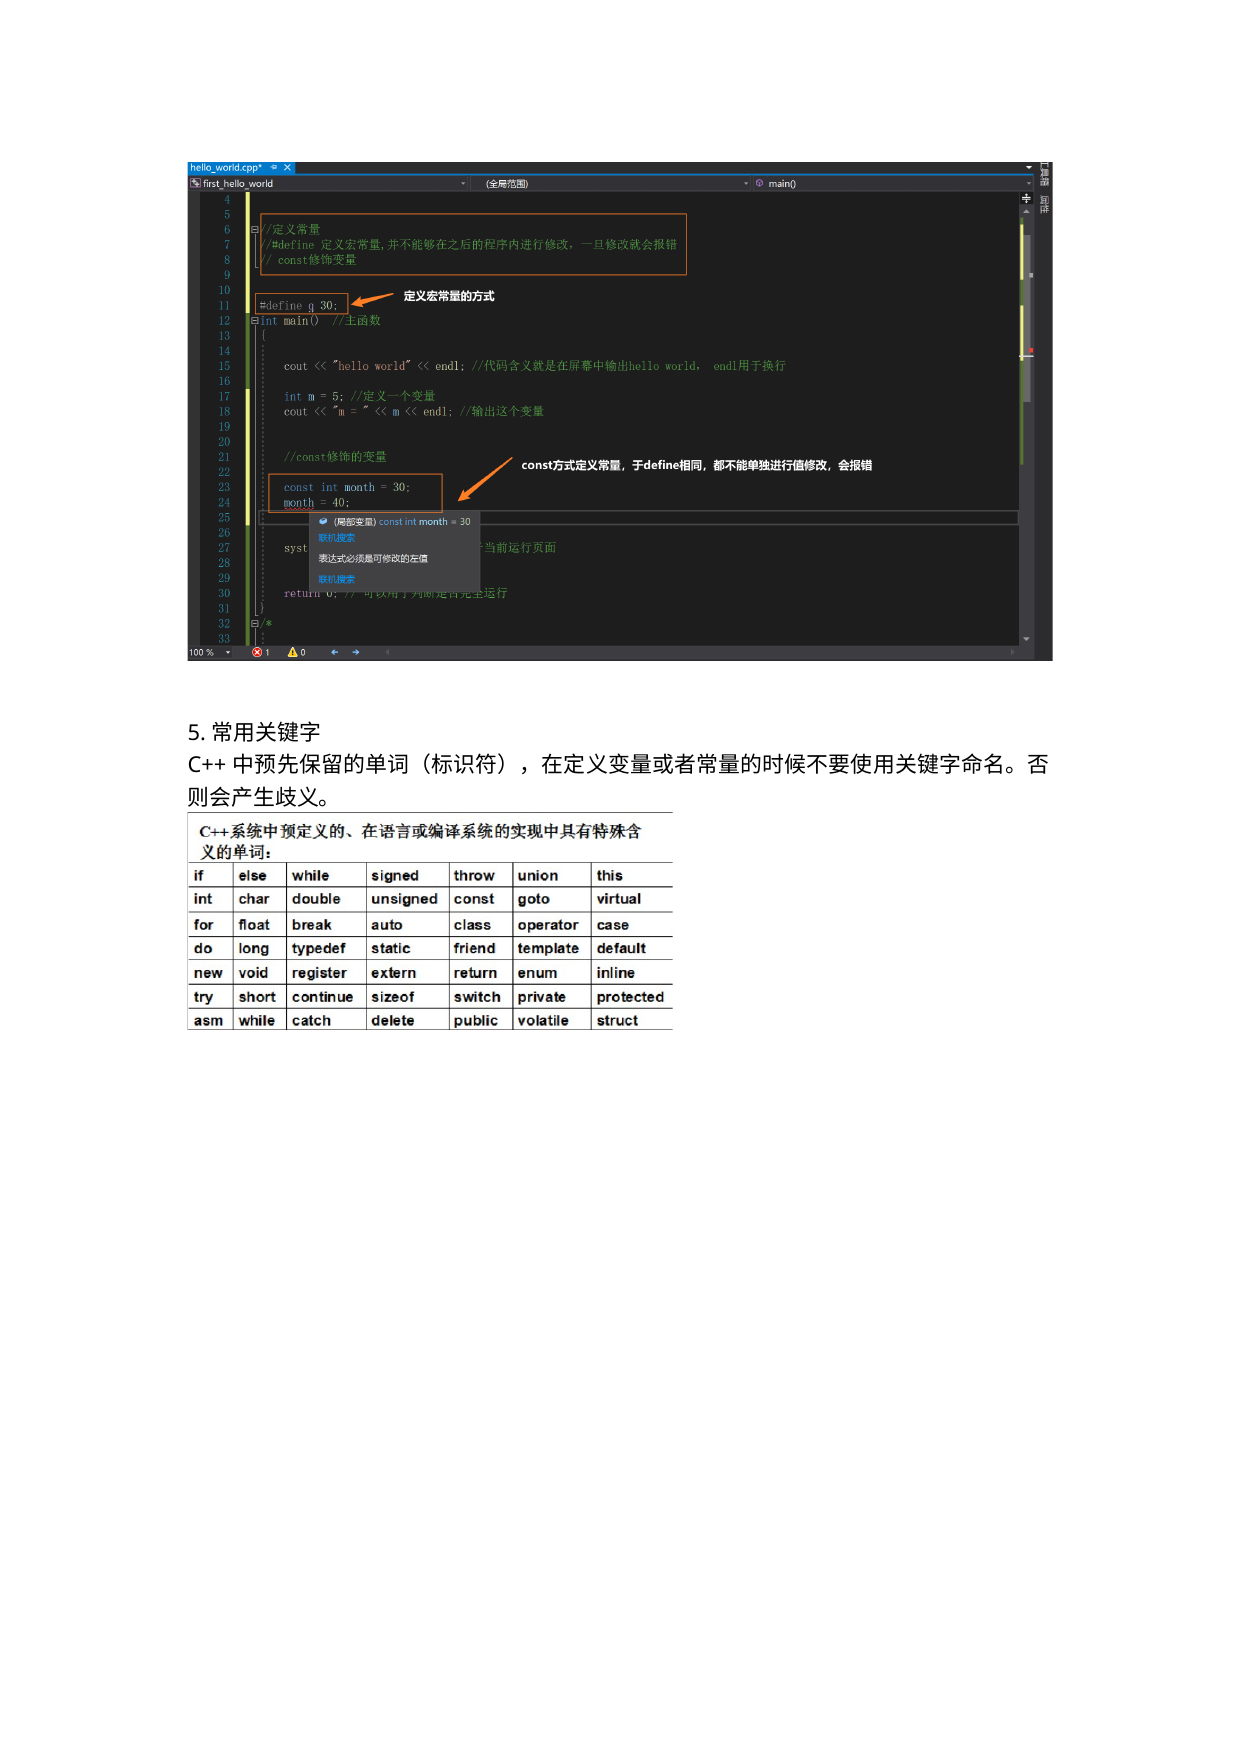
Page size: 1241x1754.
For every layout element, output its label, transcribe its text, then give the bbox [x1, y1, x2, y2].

text C++ 中预先保留的单词（标识符），在定义变量或者常量的时候不要使用关键字命名。否则会产生歧义。 [187, 747, 1053, 812]
picture [187, 162, 1053, 661]
text 5. 常用关键字 [187, 714, 1053, 747]
picture [187, 812, 673, 1030]
